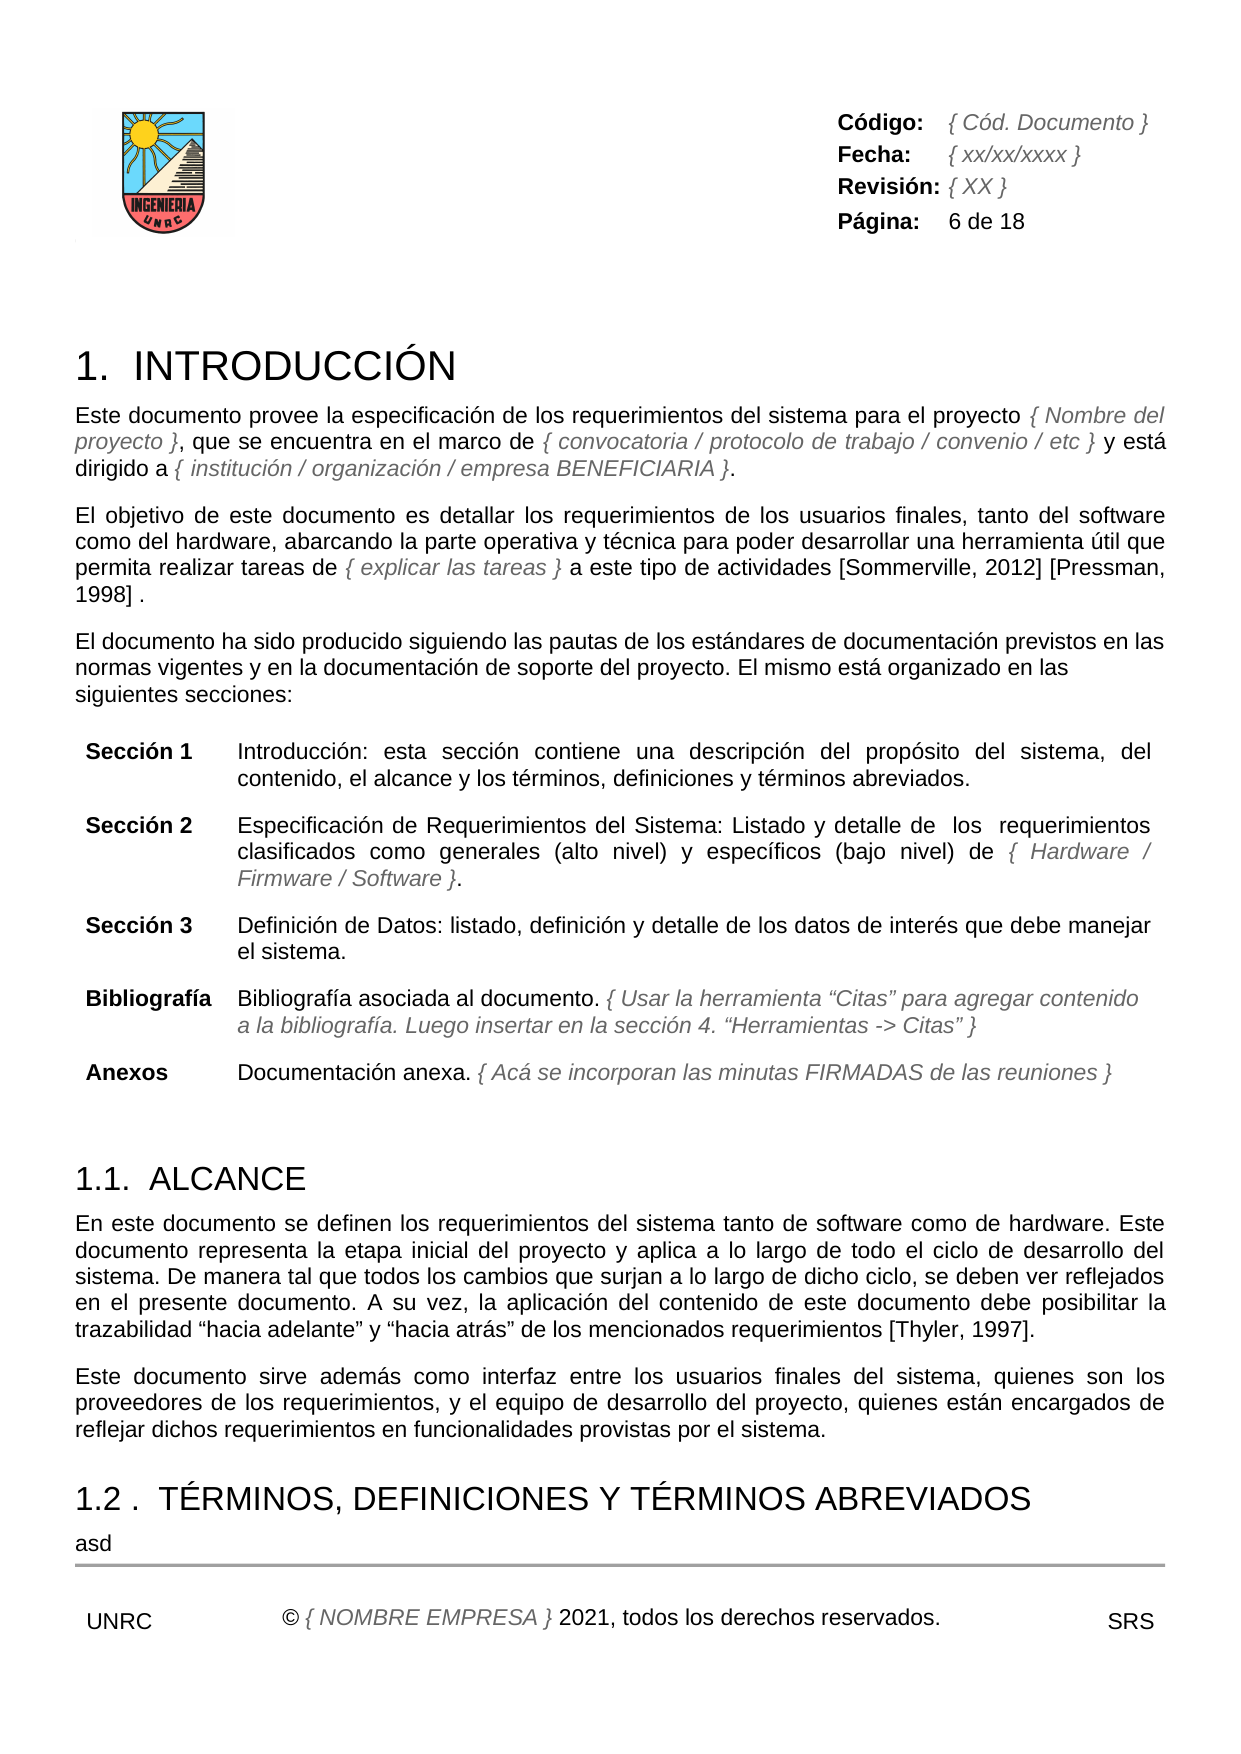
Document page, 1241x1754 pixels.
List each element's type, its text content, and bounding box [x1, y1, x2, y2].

table_cell Sección 3 [75, 901, 227, 975]
text Este documento sirve además como interfaz entre los usuarios finales del sistema, quienes son los proveedores de los requerimientos, y el equipo de desarrollo del proyecto, quienes están encargados de reflejar dichos requerimientos en funcionalidades provistas por el sistema. [75, 1363, 1166, 1442]
table_cell Definición de Datos: listado, definición y detalle de los datos de interés que debe manejar el sistema. [227, 901, 1162, 975]
subtitle 1.1. ALCANCE [75, 1159, 1108, 1198]
picture [91, 108, 235, 237]
table_header Introducción: esta sección contiene una descripción del propósito del sistema, del contenido, el alcance y los términos, definiciones y términos abreviados. [227, 728, 1162, 801]
table_header Sección 1 [75, 728, 227, 801]
text El documento ha sido producido siguiendo las pautas de los estándares de documentación previstos en las normas vigentes y en la documentación de soporte del proyecto. El mismo está organizado en las siguientes secciones: [75, 628, 1166, 707]
text El objetivo de este documento es detallar los requerimientos de los usuarios finales, tanto del software como del hardware, abarcando la parte operativa y técnica para poder desarrollar una herramienta útil que permita realizar tareas de { explicar las tareas } a este tipo de actividades [Sommerville, 2012] [Pressman, 1998] . [75, 502, 1166, 607]
table_cell Sección 2 [75, 801, 227, 901]
subtitle 1.2 . TÉRMINOS, DEFINICIONES Y TÉRMINOS ABREVIADOS [75, 1479, 1108, 1518]
text asd [75, 1530, 1108, 1557]
table_cell Bibliografía [75, 975, 227, 1048]
text Este documento provee la especificación de los requerimientos del sistema para el proyecto { Nombre del proyecto }, que se encuentra en el marco de { convocatoria / protocolo de trabajo / convenio / etc } y está dirigido a { institución / organización / empresa BENEFICIARIA }. [75, 402, 1166, 481]
table_cell Especificación de Requerimientos del Sistema: Listado y detalle de los requerimientos clasificados como generales (alto nivel) y específicos (bajo nivel) de { Hardware / Firmware / Software }. [227, 801, 1162, 901]
subtitle 1. INTRODUCCIÓN [75, 341, 1108, 389]
table_cell Bibliografía asociada al documento. { Usar la herramienta “Citas” para agregar contenido a la bibliografía. Luego insertar en la sección 4. “Herramientas -> Citas” } [227, 975, 1162, 1048]
table_cell Anexos [75, 1048, 227, 1096]
text En este documento se definen los requerimientos del sistema tanto de software como de hardware. Este documento representa la etapa inicial del proyecto y aplica a lo largo de todo el ciclo de desarrollo del sistema. De manera tal que todos los cambios que surjan a lo largo de dicho ciclo, se deben ver reflejados en el presente documento. A su vez, la aplicación del contenido de este documento debe posibilitar la trazabilidad “hacia adelante” y “hacia atrás” de los mencionados requerimientos [Thyler, 1997]. [75, 1210, 1166, 1342]
table_cell Documentación anexa. { Acá se incorporan las minutas FIRMADAS de las reuniones } [227, 1048, 1162, 1096]
